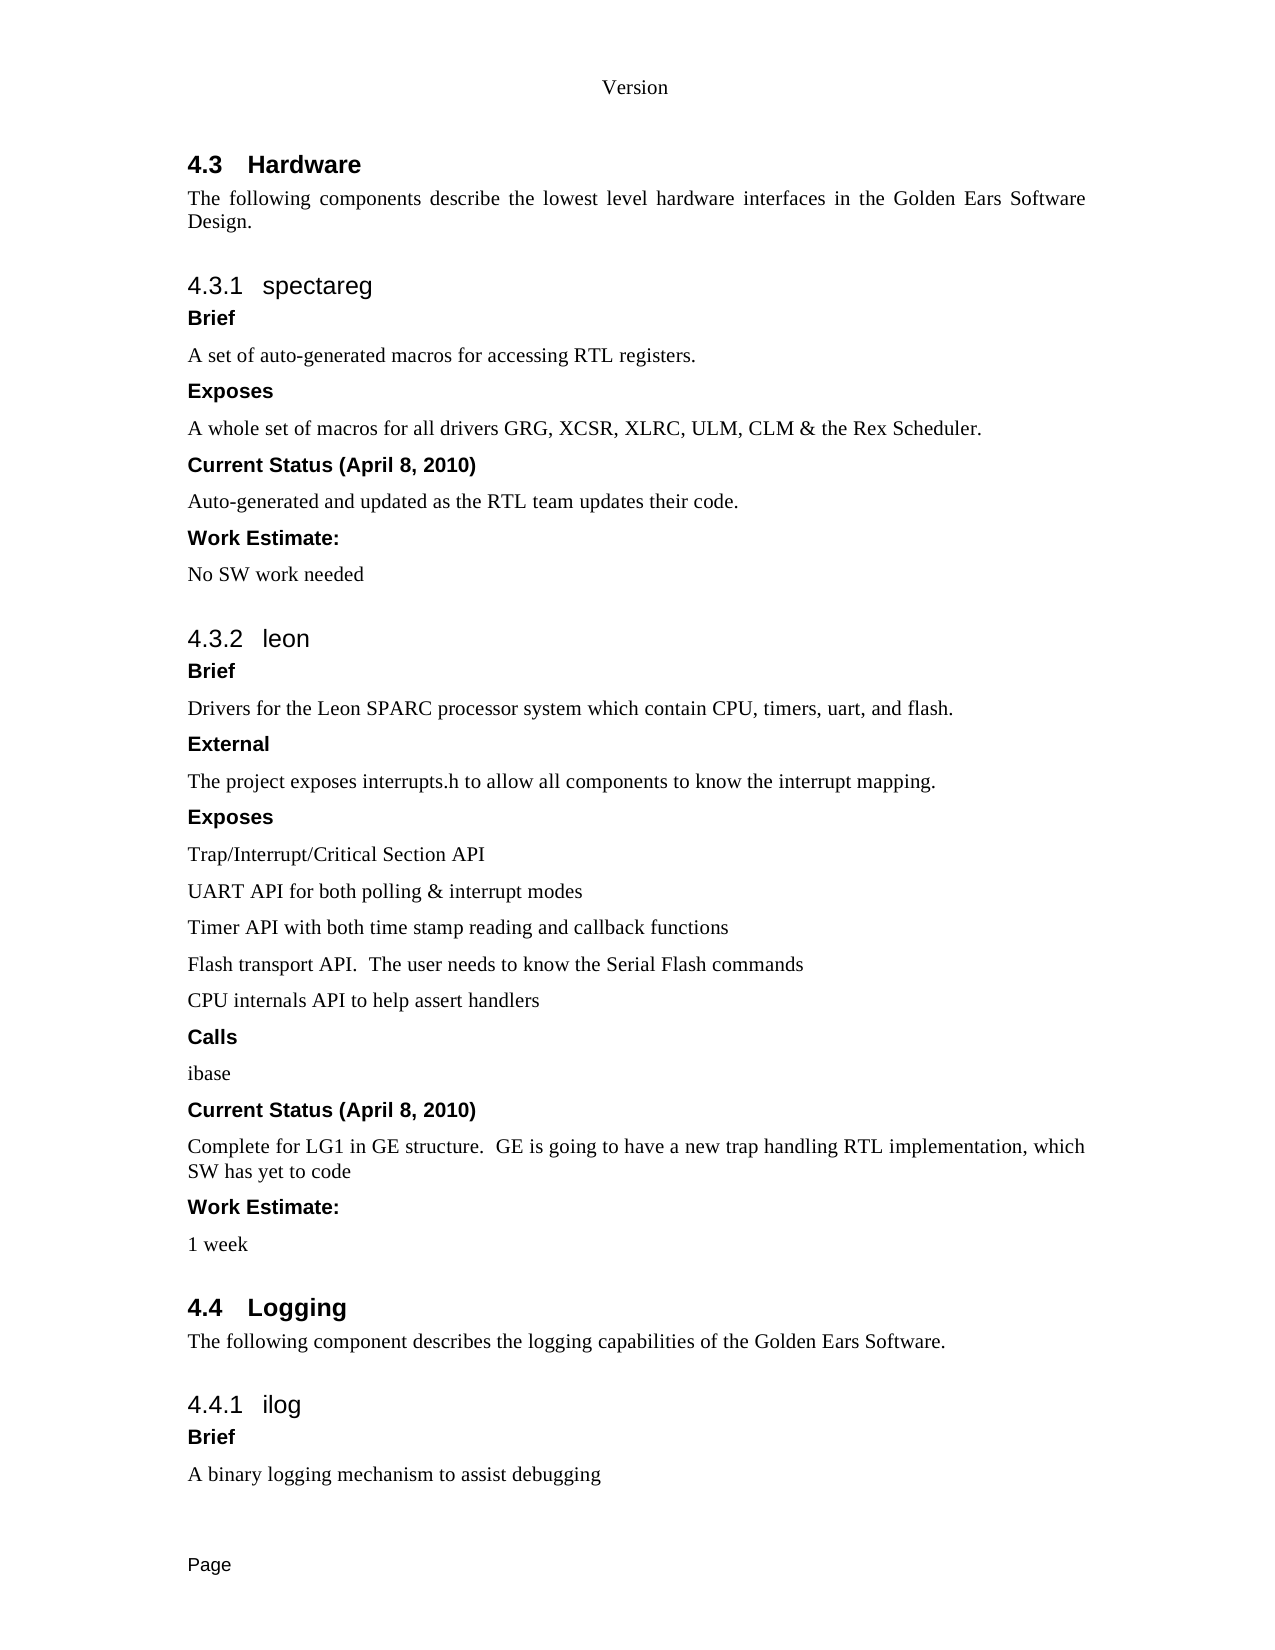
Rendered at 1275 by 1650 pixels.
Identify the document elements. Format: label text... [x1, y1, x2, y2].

subtitle Brief [187, 659, 1087, 683]
subtitle Work Estimate: [187, 1195, 1087, 1219]
text A set of auto-generated macros for accessing RTL registers. [187, 343, 1087, 367]
subtitle leon [187, 624, 1087, 653]
text UART API for both polling & interrupt modes [187, 878, 1087, 902]
text ibase [187, 1061, 1087, 1085]
subtitle Brief [187, 306, 1087, 330]
text Timer API with both time stamp reading and callback functions [187, 915, 1087, 939]
subtitle Current Status (April 8, 2010) [187, 1098, 1087, 1122]
text The project exposes interrupts.h to allow all components to know the interrupt mapping. [187, 769, 1087, 793]
text A binary logging mechanism to assist debugging [187, 1462, 1087, 1486]
subtitle External [187, 732, 1087, 756]
subtitle ilog [187, 1390, 1087, 1419]
text CPU internals API to help assert handlers [187, 988, 1087, 1012]
text Flash transport API. The user needs to know the Serial Flash commands [187, 952, 1087, 976]
subtitle Logging [187, 1293, 1087, 1322]
text The following components describe the lowest level hardware interfaces in the Golden Ears Software Design. [187, 185, 1087, 233]
text 1 week [187, 1232, 1087, 1256]
text Auto-generated and updated as the RTL team updates their code. [187, 489, 1087, 513]
text Trap/Interrupt/Critical Section API [187, 842, 1087, 866]
subtitle Calls [187, 1025, 1087, 1049]
subtitle Exposes [187, 379, 1087, 403]
subtitle spectareg [187, 271, 1087, 300]
text A whole set of macros for all drivers GRG, XCSR, XLRC, ULM, CLM & the Rex Scheduler. [187, 416, 1087, 440]
subtitle Hardware [187, 150, 1087, 179]
text The following component describes the logging capabilities of the Golden Ears Software. [187, 1328, 1087, 1352]
text Complete for LG1 in GE structure. GE is going to have a new trap handling RTL implementation, which SW has yet to code [187, 1134, 1087, 1182]
text Drivers for the Leon SPARC processor system which contain CPU, timers, uart, and flash. [187, 696, 1087, 720]
subtitle Exposes [187, 805, 1087, 829]
subtitle Brief [187, 1425, 1087, 1449]
text No SW work needed [187, 562, 1087, 586]
subtitle Work Estimate: [187, 526, 1087, 550]
subtitle Current Status (April 8, 2010) [187, 452, 1087, 477]
